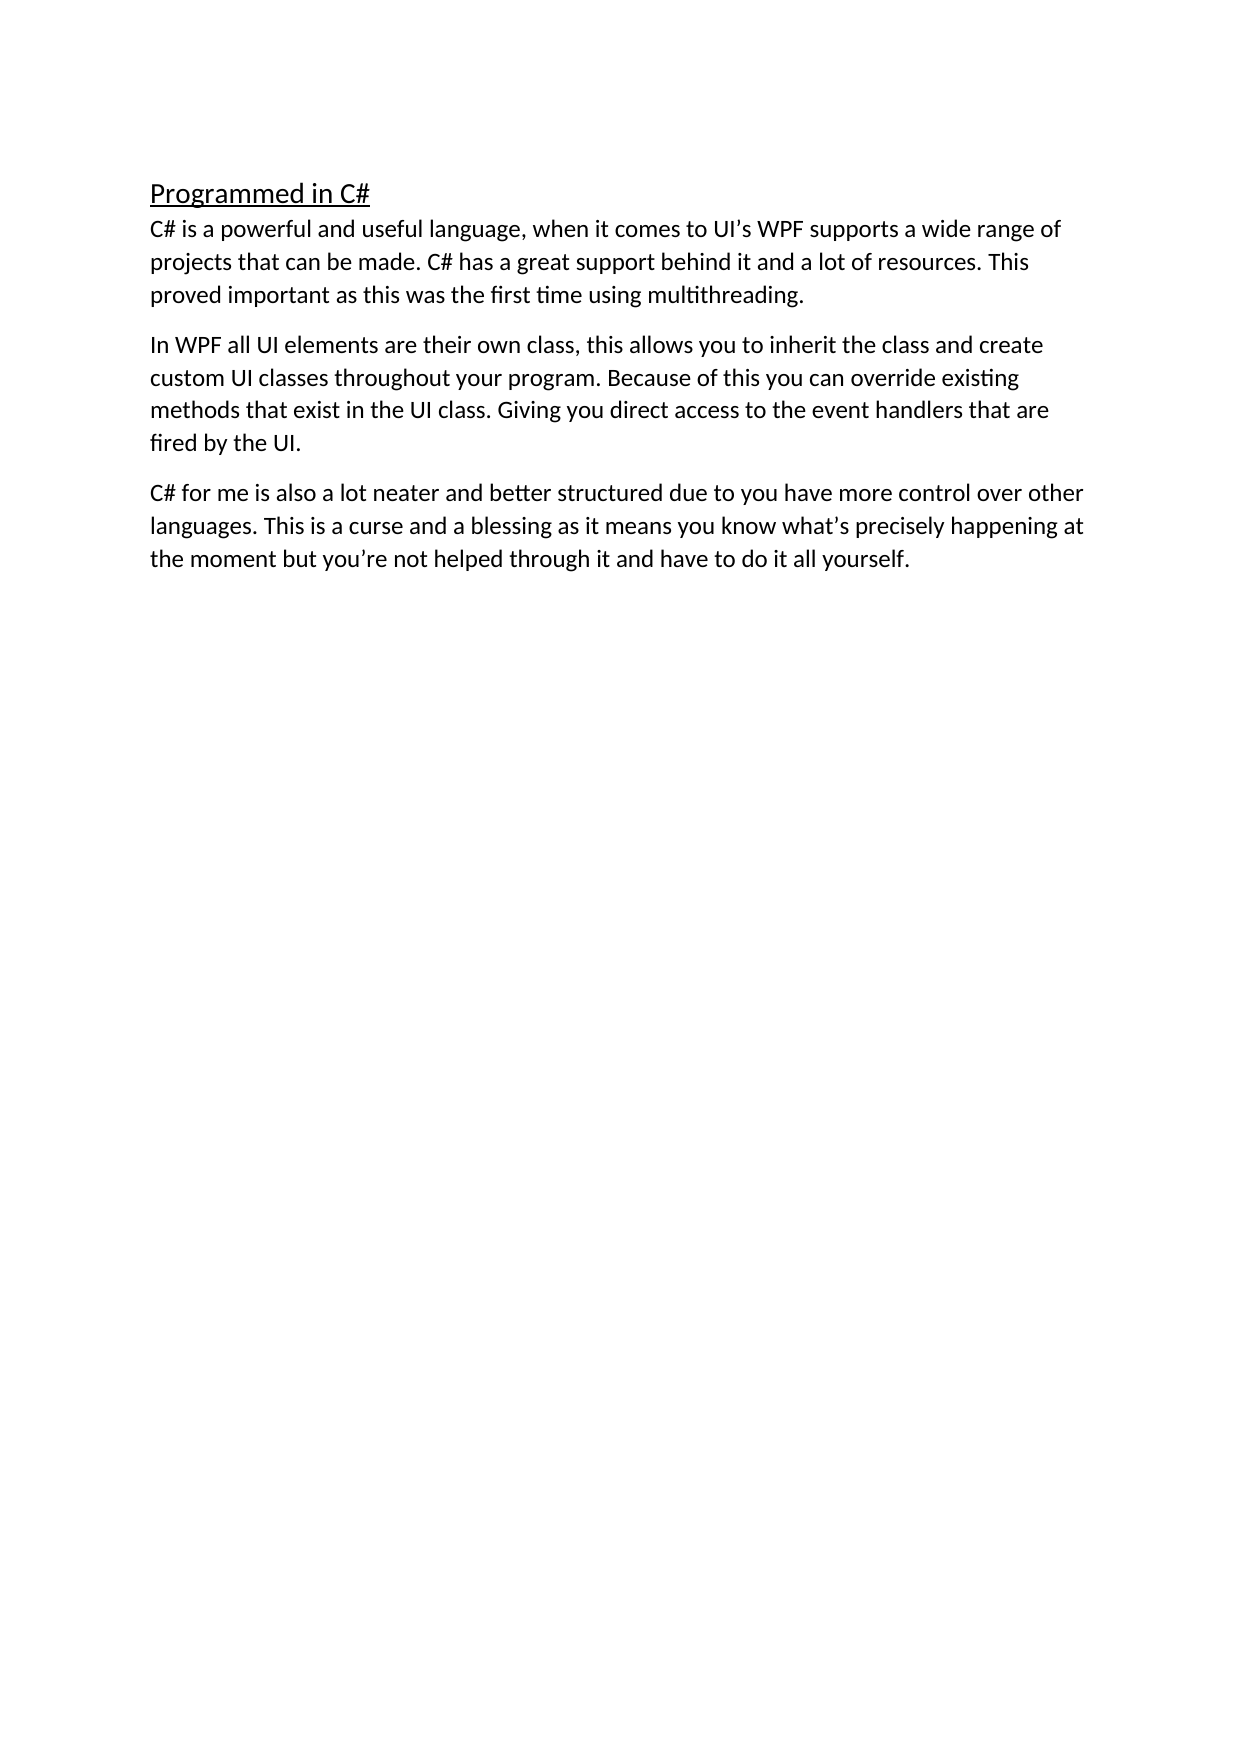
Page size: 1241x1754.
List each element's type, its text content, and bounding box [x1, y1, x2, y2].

text C# for me is also a lot neater and better structured due to you have more control over other languages. This is a curse and a blessing as it means you know what’s precisely happening at the moment but you’re not helped through it and have to do it all yourself. [150, 477, 1090, 573]
text In WPF all UI elements are their own class, this allows you to inherit the class and create custom UI classes throughout your program. Because of this you can override existing methods that exist in the UI class. Giving you direct access to the event handlers that are fired by the UI. [150, 329, 1090, 458]
text C# is a powerful and useful language, when it comes to UI’s WPF supports a wide range of projects that can be made. C# has a great support behind it and a lot of resources. This proved important as this was the first time using multithreading. [150, 213, 1090, 310]
subtitle Programmed in C# [150, 175, 1090, 211]
